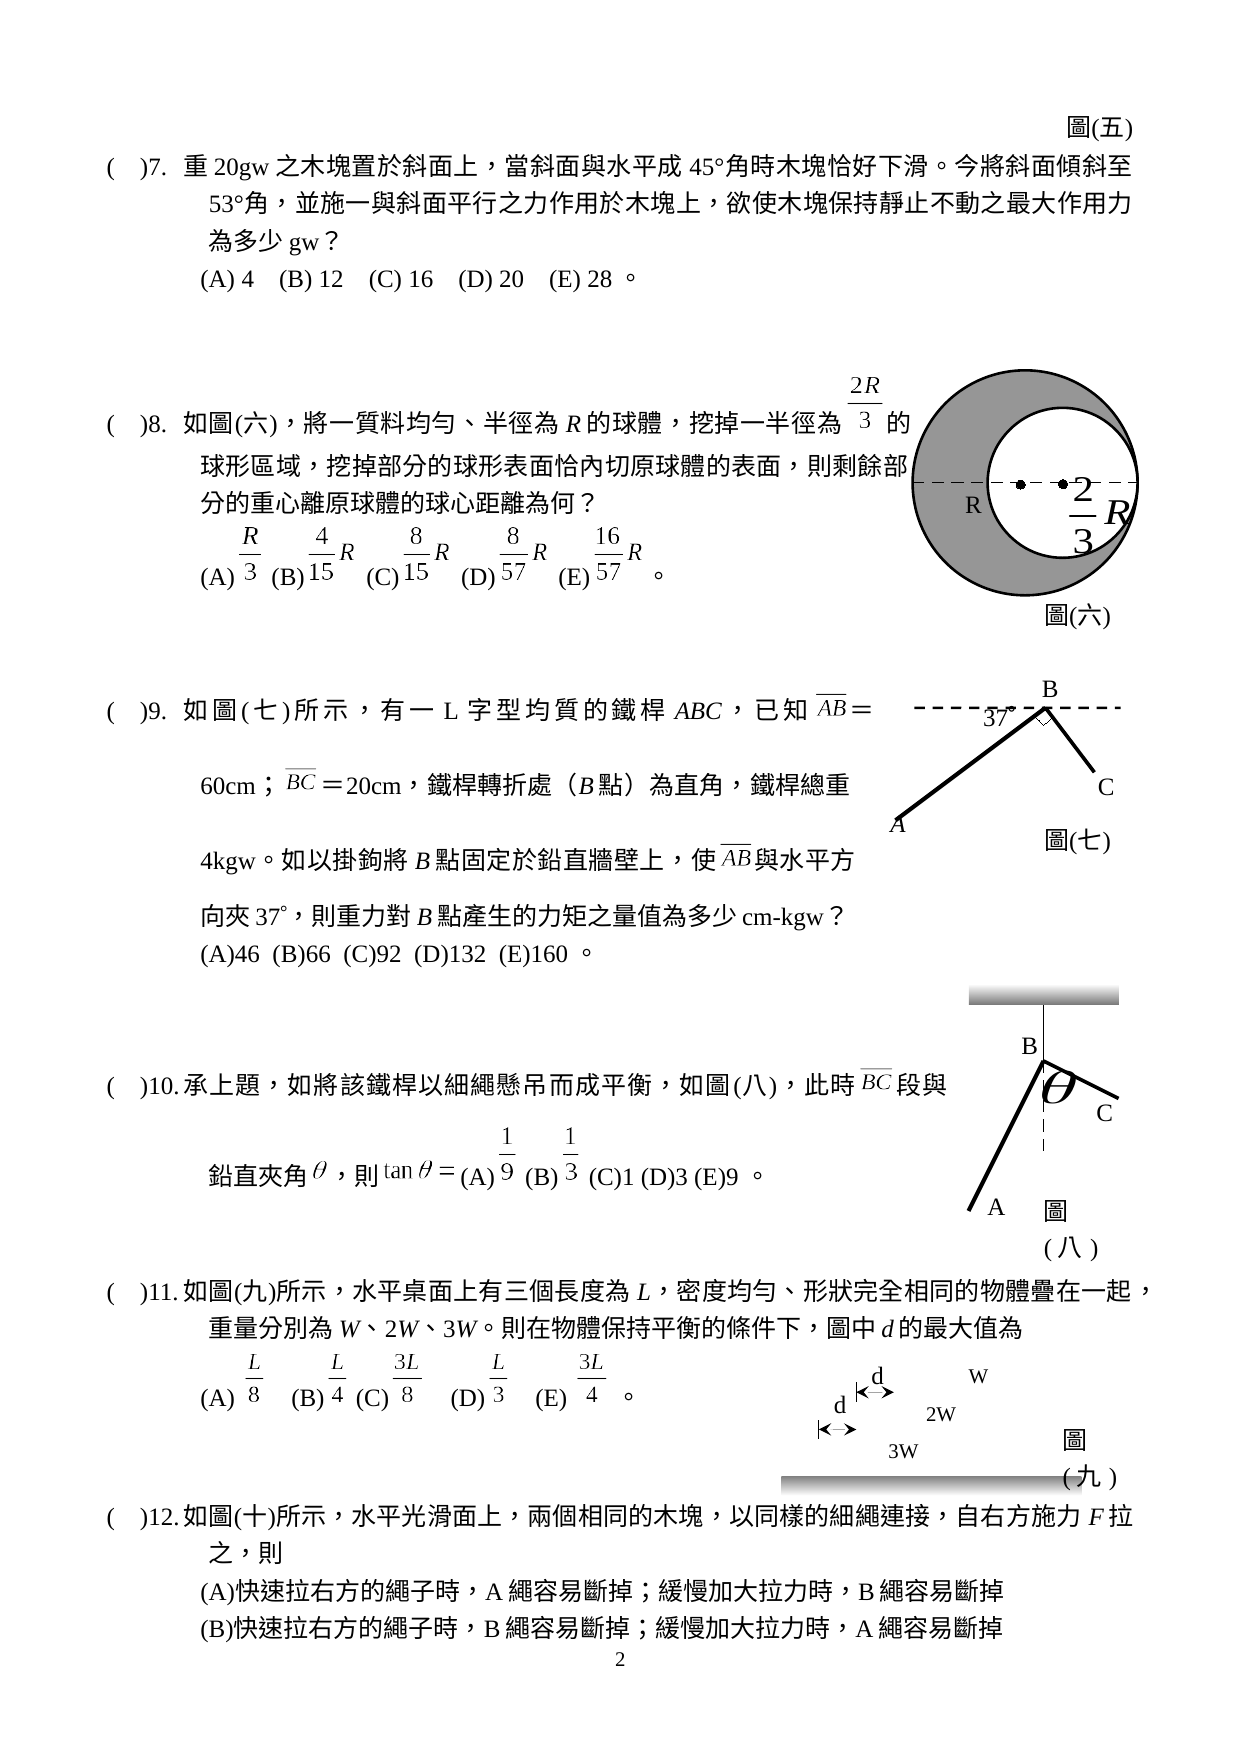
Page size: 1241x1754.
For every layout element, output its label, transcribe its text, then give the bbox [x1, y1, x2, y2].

list 如圖(六)，將一質料均勻、半徑為R的球體，挖掉一半徑為的球形區域，挖掉部分的球形表面恰內切原球體的表面，則剩餘部分的重心離原球體的球心距離為何？ [106, 370, 1134, 520]
list (B)快速拉右方的繩子時，B繩容易斷掉；緩慢加大拉力時，A繩容易斷掉 [200, 1608, 1134, 1645]
list 如圖(九)所示，水平桌面上有三個長度為L，密度均勻、形狀完全相同的物體疊在一起，重量分別為W、2W、3W。則在物體保持平衡的條件下，圖中d的最大值為 [106, 1270, 1134, 1345]
list (A) (B) (C) (D) (E) 。 [200, 1345, 1134, 1420]
list 如圖(七)所示，有一L字型均質的鐵桿ABC，已知＝；＝，鐵桿轉折處（B點）為直角，鐵桿總重4kgw。如以掛鉤將B點固定於鉛直牆壁上，使與水平方向夾37，則重力對B點產生的力矩之量值為多少cm-kgw？ [106, 670, 1134, 933]
list 重w之木塊置於斜面上，當斜面與水平成45°角時木塊恰好下滑。今將斜面傾斜至53°角，並施一與斜面平行之力作用於木塊上，欲使木塊保持靜止不動之最大作用力為多少gw？ [106, 145, 1134, 258]
list 4 (B) 12 (C) 16 (D) 20 (E) 28 。 [200, 258, 1134, 295]
list (A)快速拉右方的繩子時，A繩容易斷掉；緩慢加大拉力時，B繩容易斷掉 [200, 1570, 1134, 1608]
list 承上題，如將該鐵桿以細繩懸吊而成平衡，如圖(八)，此時段與鉛直夾角，則 (A) (B) (C)1 (D)3 (E)9 。 [106, 1045, 1134, 1195]
text (A) (B) (C) (D) (E)。 [200, 520, 1134, 595]
list (A)46 (B)66 (C)92 (D)132 (E)160 。 [200, 933, 1134, 970]
list 如圖(十)所示，水平光滑面上，兩個相同的木塊，以同樣的細繩連接，自右方施力F拉之，則 [106, 1495, 1134, 1570]
